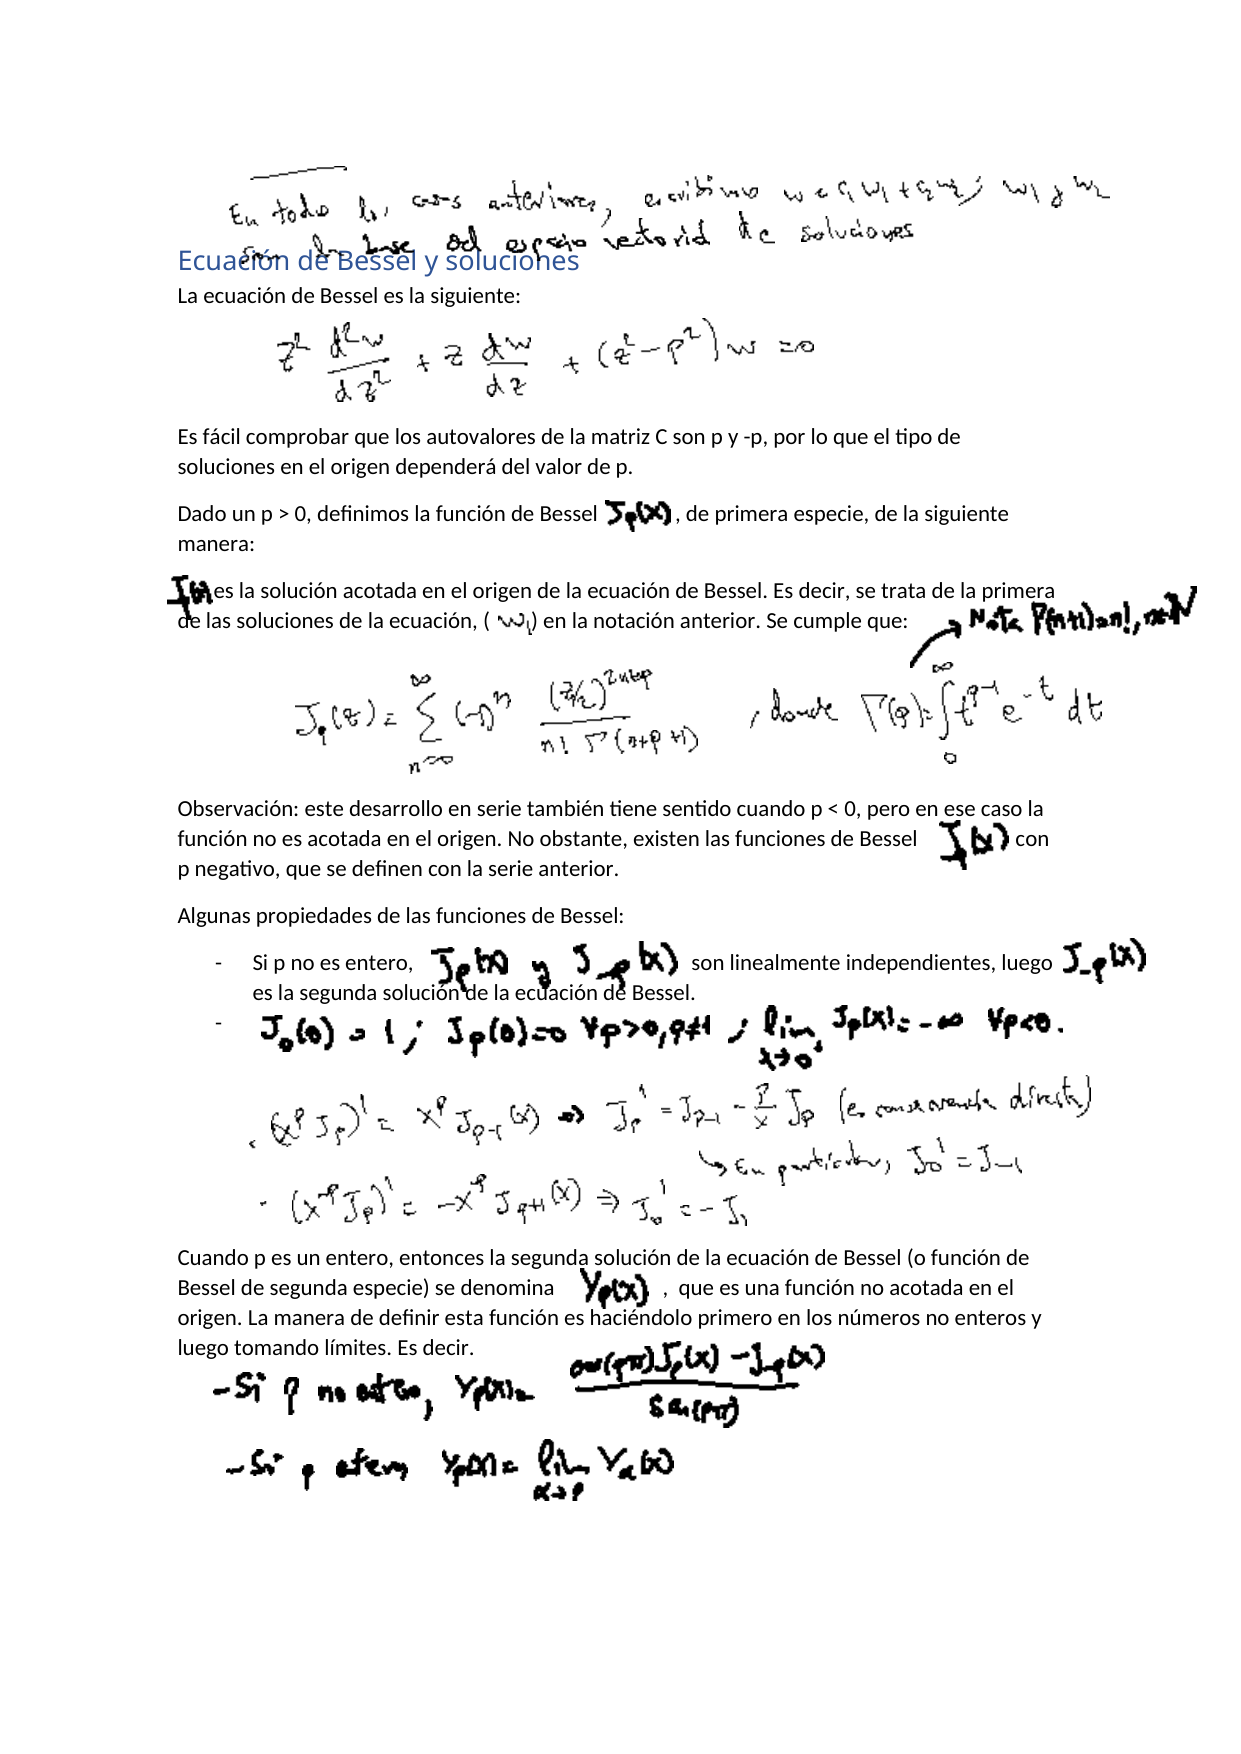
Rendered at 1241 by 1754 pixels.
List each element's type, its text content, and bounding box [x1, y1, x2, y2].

picture [336, 1448, 408, 1481]
picture [295, 674, 511, 774]
picture [260, 1201, 268, 1206]
text Algunas propiedades de las funciones de Bessel: [177, 901, 1063, 929]
picture [226, 1449, 284, 1476]
picture [605, 500, 671, 532]
picture [645, 175, 758, 207]
picture [438, 1174, 582, 1224]
text La ecuación de Bessel es la siguiente: [177, 281, 1063, 309]
picture [261, 1015, 365, 1052]
picture [302, 1464, 315, 1491]
picture [597, 1189, 619, 1213]
picture [801, 216, 915, 242]
picture [249, 166, 347, 180]
picture [540, 668, 698, 756]
text Dado un p > 0, definimos la función de Bessel , de primera especie, de la siguiente manera: [177, 499, 1063, 557]
picture [271, 1094, 394, 1147]
picture [276, 322, 391, 402]
picture [532, 961, 551, 989]
picture [723, 1195, 747, 1226]
picture [840, 1075, 1091, 1124]
picture [573, 941, 678, 989]
picture [570, 1341, 825, 1428]
picture [563, 318, 814, 374]
picture [448, 1015, 710, 1058]
picture [284, 1377, 299, 1415]
picture [861, 586, 1197, 740]
list Si p no es entero, son linealmente independientes, luego es la segunda solución de la ecuación de Bessel. [215, 948, 1063, 1006]
picture [455, 1375, 535, 1411]
picture [988, 1007, 1063, 1039]
picture [1063, 938, 1146, 984]
picture [558, 1105, 584, 1124]
picture [431, 947, 508, 992]
picture [249, 1140, 257, 1150]
picture [750, 688, 838, 730]
picture [661, 1083, 814, 1129]
subtitle Ecuación de Bessel y soluciones [177, 241, 1063, 278]
picture [213, 1372, 266, 1403]
picture [907, 1137, 1022, 1175]
picture [229, 179, 710, 264]
picture [442, 1439, 674, 1501]
picture [680, 1205, 713, 1216]
picture [728, 1005, 963, 1071]
picture [739, 211, 775, 245]
picture [784, 176, 984, 206]
text Cuando p es un entero, entonces la segunda solución de la ecuación de Bessel (o función de Bessel de segunda especie) se denomina , que es una función no acotada en el origen. La manera de definir esta función es haciéndolo primero en los números no enteros y luego tomando límites. Es decir. [177, 1243, 1063, 1361]
picture [167, 575, 213, 620]
picture [417, 1096, 539, 1147]
picture [632, 1179, 665, 1225]
picture [699, 1140, 890, 1186]
picture [944, 752, 958, 764]
picture [580, 1268, 649, 1309]
picture [939, 820, 1009, 870]
picture [318, 1373, 433, 1421]
picture [417, 333, 531, 397]
text es la solución acotada en el origen de la ecuación de Bessel. Es decir, se trata de la primera de las soluciones de la ecuación, ( ) en la notación anterior. Se cumple que: [177, 576, 1063, 634]
picture [385, 1019, 423, 1055]
text Es fácil comprobar que los autovalores de la matriz C son p y -p, por lo que el tipo de soluciones en el origen dependerá del valor de p. [177, 422, 1063, 480]
picture [606, 1084, 646, 1133]
picture [292, 1175, 418, 1224]
text Observación: este desarrollo en serie también tiene sentido cuando p < 0, pero en ese caso la función no es acotada en el origen. No obstante, existen las funciones de Bessel con p negativo, que se definen con la serie anterior. [177, 794, 1063, 882]
picture [498, 613, 532, 635]
picture [1003, 176, 1110, 208]
